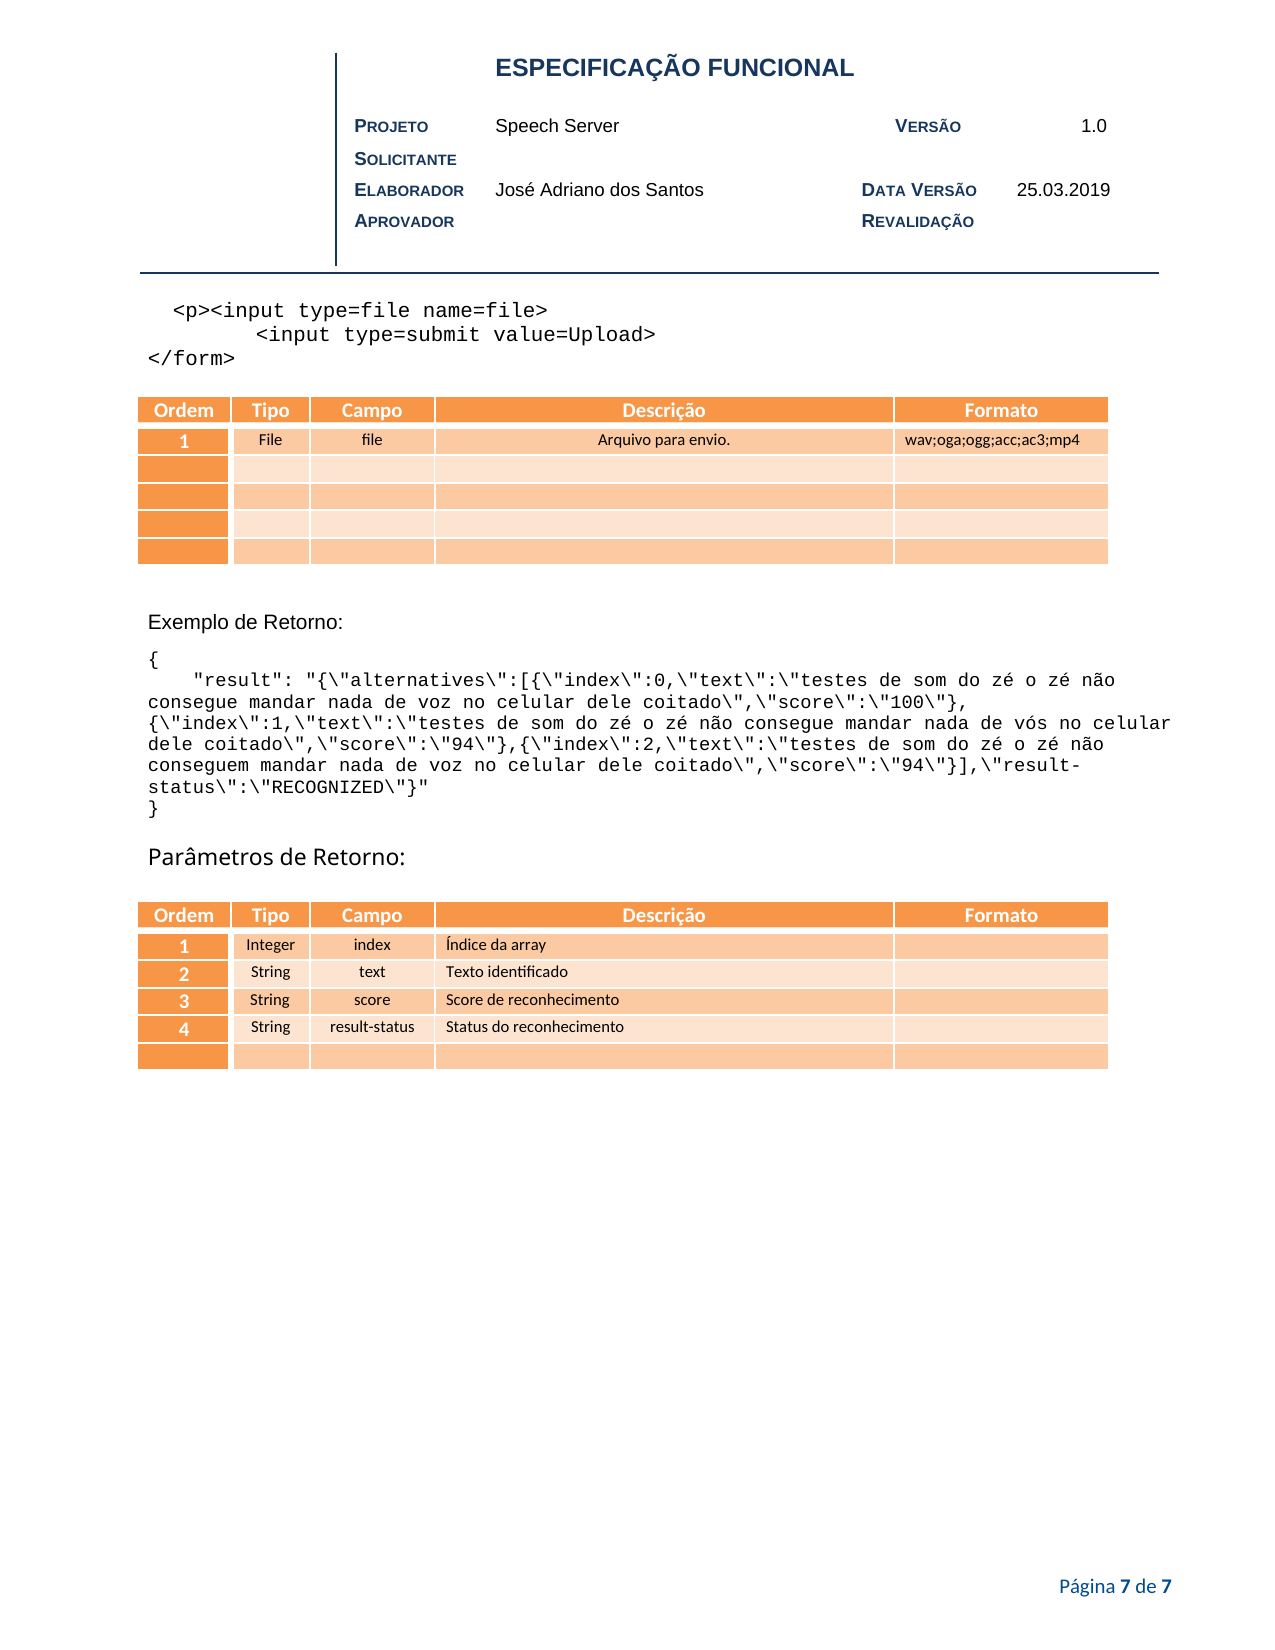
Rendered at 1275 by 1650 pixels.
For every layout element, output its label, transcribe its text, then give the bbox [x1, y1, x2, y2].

table_header Ordem [138, 902, 230, 927]
table_cell Score de reconhecimento [436, 989, 893, 1014]
table_cell [234, 1044, 309, 1069]
table_cell [436, 1044, 893, 1069]
table_cell [138, 456, 228, 482]
table_cell Status do reconhecimento [435, 1016, 893, 1042]
table_cell index [311, 934, 434, 959]
table_cell text [311, 961, 434, 987]
table_cell [895, 934, 1108, 959]
table_cell [435, 456, 893, 482]
table_cell String [234, 961, 309, 987]
table_cell [138, 511, 228, 537]
table_header Tipo [232, 902, 309, 927]
table_cell [311, 511, 434, 537]
table_cell [436, 484, 893, 509]
table_cell [895, 989, 1108, 1014]
table_cell [311, 484, 434, 509]
text </form> [148, 348, 1172, 371]
table_cell [435, 511, 893, 537]
table_cell file [311, 429, 434, 454]
table_cell 2 [138, 961, 228, 987]
table_cell [311, 1044, 434, 1069]
text <input type=submit value=Upload> [148, 324, 1172, 348]
table_cell 4 [138, 1016, 228, 1042]
table_cell wav;oga;ogg;acc;ac3;mp4 [895, 429, 1108, 454]
table_cell [234, 511, 309, 537]
table_cell score [311, 989, 434, 1014]
table_cell Arquivo para envio. [436, 429, 893, 454]
table_cell String [234, 989, 309, 1014]
table_header Formato [895, 397, 1108, 422]
table_cell 3 [138, 989, 228, 1014]
text Parâmetros de Retorno: [148, 841, 1172, 872]
table_cell [138, 1044, 228, 1069]
table_cell [234, 539, 309, 564]
text <p><input type=file name=file> [148, 300, 1172, 324]
table_cell [895, 539, 1108, 564]
table_cell File [234, 429, 309, 454]
table_cell 1 [138, 429, 228, 454]
table_cell [138, 539, 228, 564]
table_cell [895, 1016, 1108, 1042]
table_header Campo [311, 902, 434, 927]
table_cell Texto identificado [435, 961, 893, 987]
table_cell result-status [311, 1016, 434, 1042]
table_cell [311, 456, 434, 482]
table_cell [895, 484, 1108, 509]
table_header Descrição [436, 902, 893, 927]
text "result": "{\"alternatives\":[{\"index\":0,\"text\":\"testes de som do zé o zé não consegue mandar nada de voz no celular dele coitado\",\"score\":\"100\"},{\"index\":1,\"text\":\"testes de som do zé o zé não consegue mandar nada de vós no celular dele coitado\",\"score\":\"94\"},{\"index\":2,\"text\":\"testes de som do zé o zé não conseguem mandar nada de voz no celular dele coitado\",\"score\":\"94\"}],\"result-status\":\"RECOGNIZED\"}" [148, 671, 1172, 799]
text Exemplo de Retorno: [148, 610, 1172, 634]
table_cell [895, 1044, 1108, 1069]
table_cell [234, 456, 309, 482]
text } [148, 799, 1172, 820]
table_cell [895, 511, 1108, 537]
table_cell [234, 484, 309, 509]
table_header Descrição [436, 397, 893, 422]
table_cell [895, 961, 1108, 987]
table_cell [895, 456, 1108, 482]
table_header Campo [311, 397, 434, 422]
table_cell [138, 484, 228, 509]
table_cell 1 [138, 934, 228, 959]
table_header Tipo [232, 397, 309, 422]
table_cell Integer [234, 934, 309, 959]
text { [148, 650, 1172, 671]
table_cell [436, 539, 893, 564]
table_header Ordem [138, 397, 230, 422]
table_cell Índice da array [436, 934, 893, 959]
table_cell String [234, 1016, 309, 1042]
table_cell [311, 539, 434, 564]
table_header Formato [895, 902, 1108, 927]
